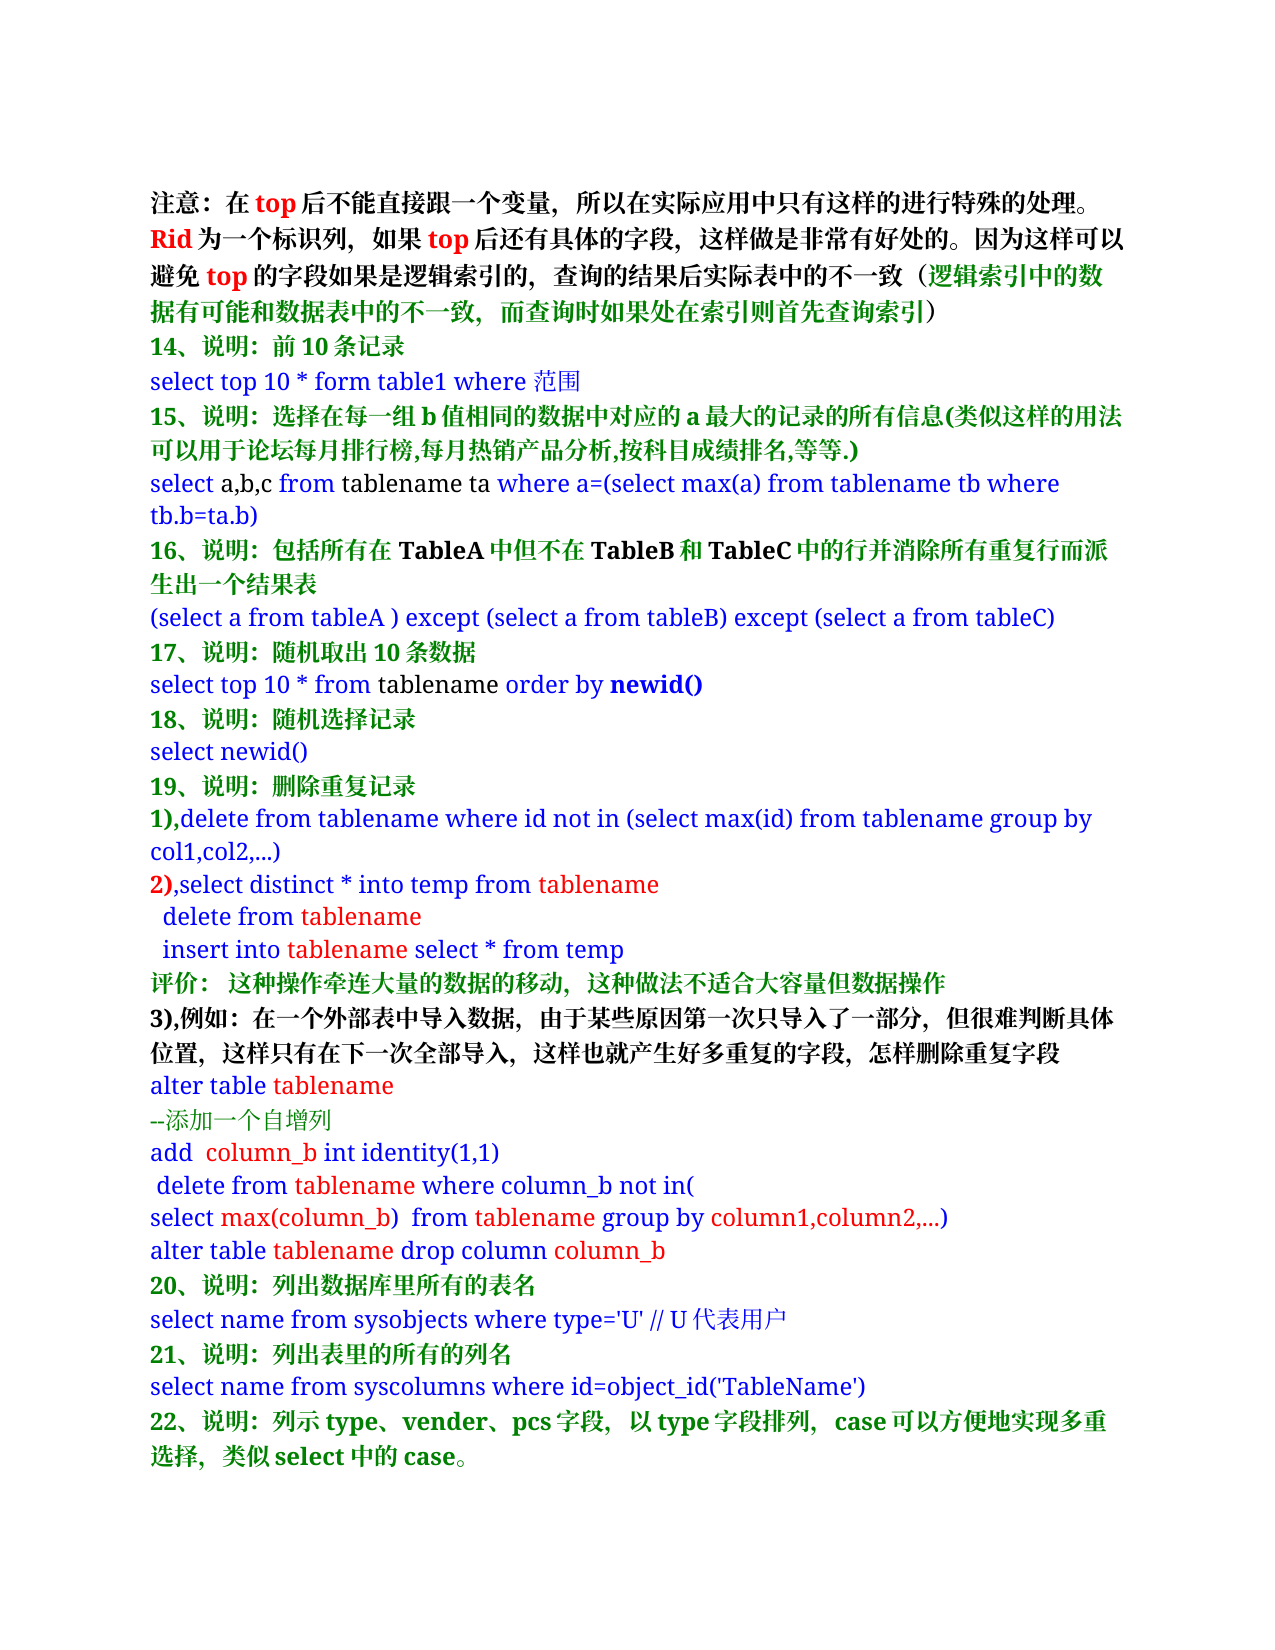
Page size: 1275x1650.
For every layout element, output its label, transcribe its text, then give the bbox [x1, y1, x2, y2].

text 18、说明：随机选择记录 select newid() [150, 701, 1125, 768]
text 14、说明：前10条记录 select top 10 * form table1 where 范围 [150, 328, 1125, 397]
text 16、说明：包括所有在 TableA中但不在 TableB和TableC中的行并消除所有重复行而派生出一个结果表 (select a from tableA ) except (select a from tableB) except (select a from tableC) [150, 532, 1125, 633]
text 注意：在top后不能直接跟一个变量，所以在实际应用中只有这样的进行特殊的处理。Rid为一个标识列，如果top后还有具体的字段，这样做是非常有好处的。因为这样可以避免 top的字段如果是逻辑索引的，查询的结果后实际表中的不一致（逻辑索引中的数据有可能和数据表中的不一致，而查询时如果处在索引则首先查询索引） [150, 150, 1125, 328]
text 20、说明：列出数据库里所有的表名 select name from sysobjects where type='U' // U代表用户 [150, 1266, 1125, 1336]
text 15、说明：选择在每一组b值相同的数据中对应的a最大的记录的所有信息(类似这样的用法可以用于论坛每月排行榜,每月热销产品分析,按科目成绩排名,等等.) select a,b,c from tablename ta where a=(select max(a) from tablename tb where tb.b=ta.b) [150, 397, 1125, 532]
text 21、说明：列出表里的所有的列名 select name from syscolumns where id=object_id('TableName') [150, 1336, 1125, 1403]
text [150, 1403, 1125, 1472]
text 17、说明：随机取出10条数据 select top 10 * from tablename order by newid() [150, 633, 1125, 701]
text alter table tablename --添加一个自增列 add column_b int identity(1,1) delete from tablename where column_b not in( select max(column_b) from tablename group by column1,column2,...) alter table tablename drop column column_b [150, 1069, 1125, 1266]
text 19、说明：删除重复记录 1),delete from tablename where id not in (select max(id) from tablename group by col1,col2,...) 2),select distinct * into temp from tablename delete from tablename insert into tablename select * from temp 评价： 这种操作牵连大量的数据的移动，这种做法不适合大容量但数据操作 3),例如：在一个外部表中导入数据，由于某些原因第一次只导入了一部分，但很难判断具体位置，这样只有在下一次全部导入，这样也就产生好多重复的字段，怎样删除重复字段 [150, 768, 1125, 1069]
